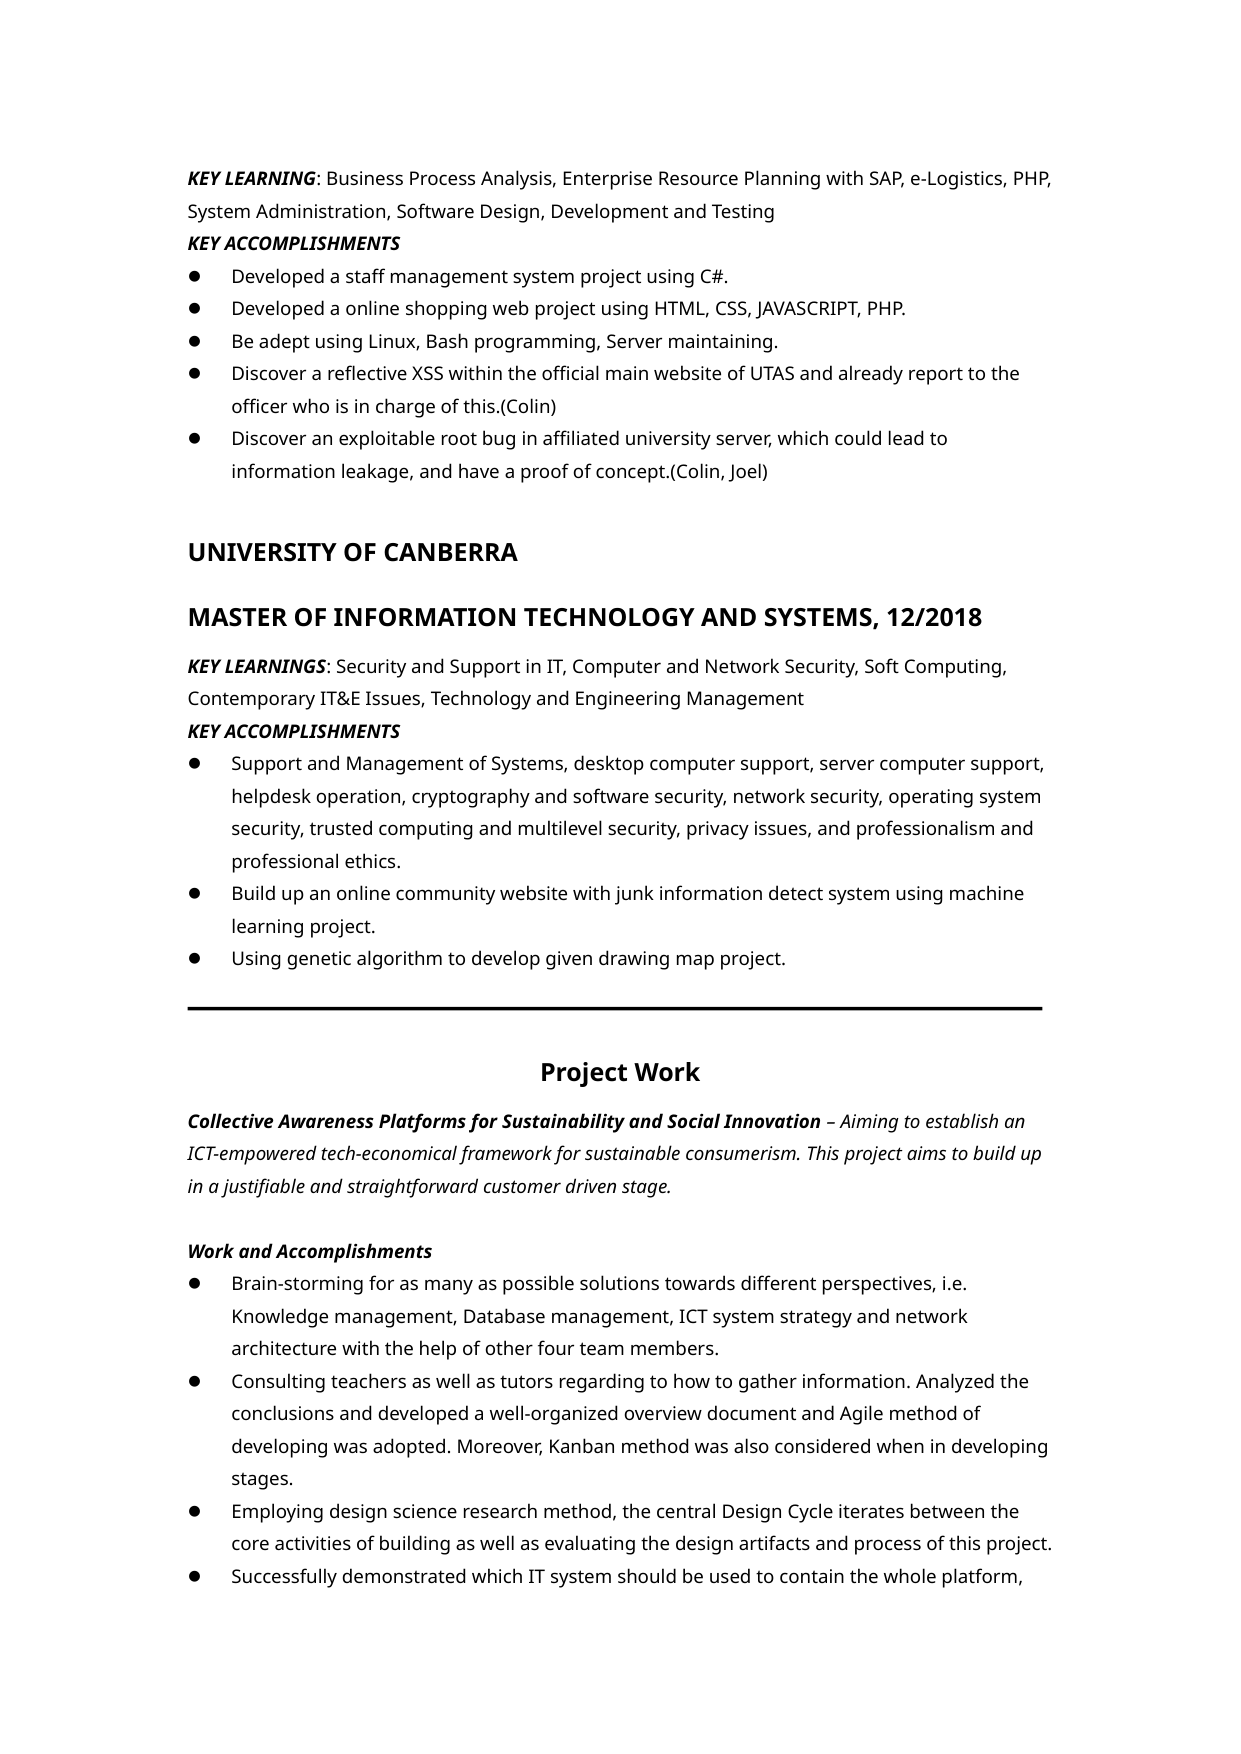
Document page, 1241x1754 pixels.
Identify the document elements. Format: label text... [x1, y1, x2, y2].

text KEY ACCOMPLISHMENTS [187, 714, 1053, 747]
text KEY LEARNINGS: Security and Support in IT, Computer and Network Security, Soft Computing, Contemporary IT&E Issues, Technology and Engineering Management [187, 649, 1053, 714]
text Project Work [187, 1039, 1053, 1104]
list Developed a staff management system project using C#. [187, 259, 1053, 292]
text Work and Accomplishments [187, 1234, 1053, 1267]
list Discover a reflective XSS within the official main website of UTAS and already report to the officer who is in charge of this.(Colin) [187, 357, 1053, 422]
list Be adept using Linux, Bash programming, Server maintaining. [187, 324, 1053, 357]
list Build up an online community website with junk information detect system using machine learning project. [187, 877, 1053, 942]
list Brain-storming for as many as possible solutions towards different perspectives, i.e. Knowledge management, Database management, ICT system strategy and network architecture with the help of other four team members. [187, 1267, 1053, 1364]
list Support and Management of Systems, desktop computer support, server computer support, helpdesk operation, cryptography and software security, network security, operating system security, trusted computing and multilevel security, privacy issues, and professionalism and professional ethics. [187, 747, 1053, 877]
text MASTER OF INFORMATION TECHNOLOGY AND SYSTEMS, 12/2018 [187, 584, 1053, 649]
text UNIVERSITY OF CANBERRA [187, 519, 1053, 584]
list Developed a online shopping web project using HTML, CSS, JAVASCRIPT, PHP. [187, 292, 1053, 324]
text KEY ACCOMPLISHMENTS [187, 227, 1053, 259]
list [187, 1559, 1053, 1592]
list Discover an exploitable root bug in affiliated university server, which could lead to information leakage, and have a proof of concept.(Colin, Joel) [187, 422, 1053, 487]
list Consulting teachers as well as tutors regarding to how to gather information. Analyzed the conclusions and developed a well-organized overview document and Agile method of developing was adopted. Moreover, Kanban method was also considered when in developing stages. [187, 1364, 1053, 1494]
list Employing design science research method, the central Design Cycle iterates between the core activities of building as well as evaluating the design artifacts and process of this project. [187, 1494, 1053, 1559]
text Collective Awareness Platforms for Sustainability and Social Innovation – Aiming to establish an ICT-empowered tech-economical framework for sustainable consumerism. This project aims to build up in a justifiable and straightforward customer driven stage. [187, 1104, 1053, 1202]
text KEY LEARNING: Business Process Analysis, Enterprise Resource Planning with SAP, e-Logistics, PHP, System Administration, Software Design, Development and Testing [187, 162, 1053, 227]
list Using genetic algorithm to develop given drawing map project. [187, 942, 1053, 974]
